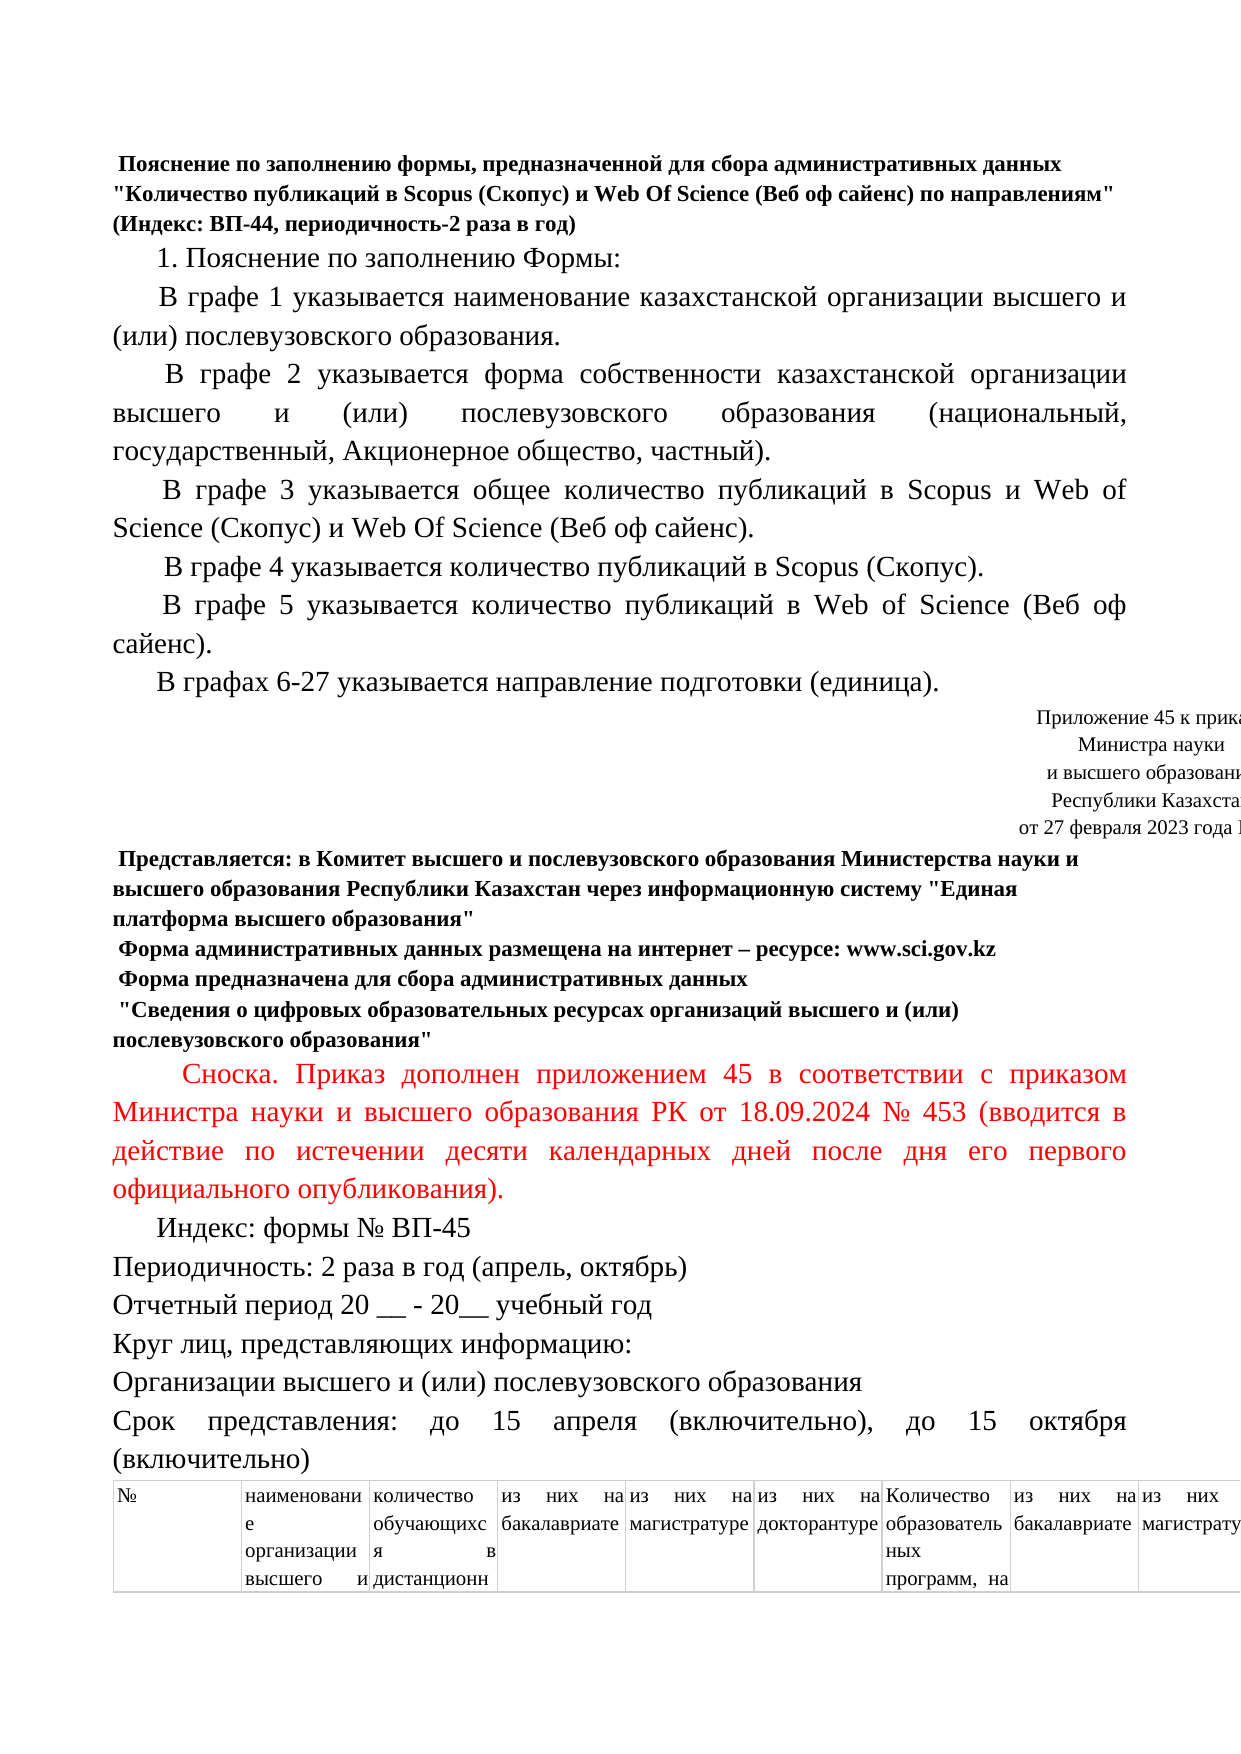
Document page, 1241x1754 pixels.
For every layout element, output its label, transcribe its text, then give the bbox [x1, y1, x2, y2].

text Форма административных данных размещена на интернет – ресурсе: www.sci.gov.kz [112, 935, 1128, 962]
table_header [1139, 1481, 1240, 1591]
text Пояснение по заполнению формы, предназначенной для сбора административных данных "Количество публикаций в Scopus (Скопус) и Web Of Science (Веб оф сайенс) по направлениям" (Индекс: ВП-44, периодичность-2 раза в год) [112, 150, 1128, 237]
text Периодичность: 2 раза в год (апрель, октябрь) [112, 1249, 1128, 1282]
text В графе 4 указывается количество публикаций в Scopus (Скопус). [112, 549, 1128, 582]
text Круг лиц, представляющих информацию: [112, 1326, 1128, 1359]
text В графе 3 указывается общее количество публикаций в Scopus и Web of Science (Скопус) и Web Of Science (Веб оф сайенс). [112, 472, 1128, 544]
text В графе 1 указывается наименование казахстанской организации высшего и (или) послевузовского образования. [112, 279, 1128, 351]
text Индекс: формы № ВП-45 [112, 1210, 1128, 1244]
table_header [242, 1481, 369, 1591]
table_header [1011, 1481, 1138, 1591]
text Представляется: в Комитет высшего и послевузовского образования Министерства науки и высшего образования Республики Казахстан через информационную систему "Единая платформа высшего образования" [112, 844, 1128, 931]
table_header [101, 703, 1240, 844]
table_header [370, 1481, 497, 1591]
text Срок представления: до 15 апреля (включительно), до 15 октября (включительно) [112, 1403, 1128, 1475]
text Организации высшего и (или) послевузовского образования [112, 1364, 1128, 1398]
text "Сведения о цифровых образовательных ресурсах организаций высшего и (или) послевузовского образования" [112, 996, 1128, 1052]
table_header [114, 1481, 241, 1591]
text В графах 6-27 указывается направление подготовки (единица). [112, 664, 1128, 698]
text Отчетный период 20 __ - 20__ учебный год [112, 1287, 1128, 1321]
text Форма предназначена для сбора административных данных [112, 965, 1128, 992]
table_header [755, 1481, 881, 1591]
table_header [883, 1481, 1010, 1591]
text 1. Пояснение по заполнению Формы: [112, 241, 1128, 274]
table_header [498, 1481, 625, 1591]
text Сноска. Приказ дополнен приложением 45 в соответствии с приказом Министра науки и высшего образования РК от 18.09.2024 № 453 (вводится в действие по истечении десяти календарных дней после дня его первого официального опубликования). [112, 1056, 1128, 1205]
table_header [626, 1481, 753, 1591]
text В графе 5 указывается количество публикаций в Web of Science (Веб оф сайенс). [112, 587, 1128, 659]
text В графе 2 указывается форма собственности казахстанской организации высшего и (или) послевузовского образования (национальный, государственный, Акционерное общество, частный). [112, 356, 1128, 467]
